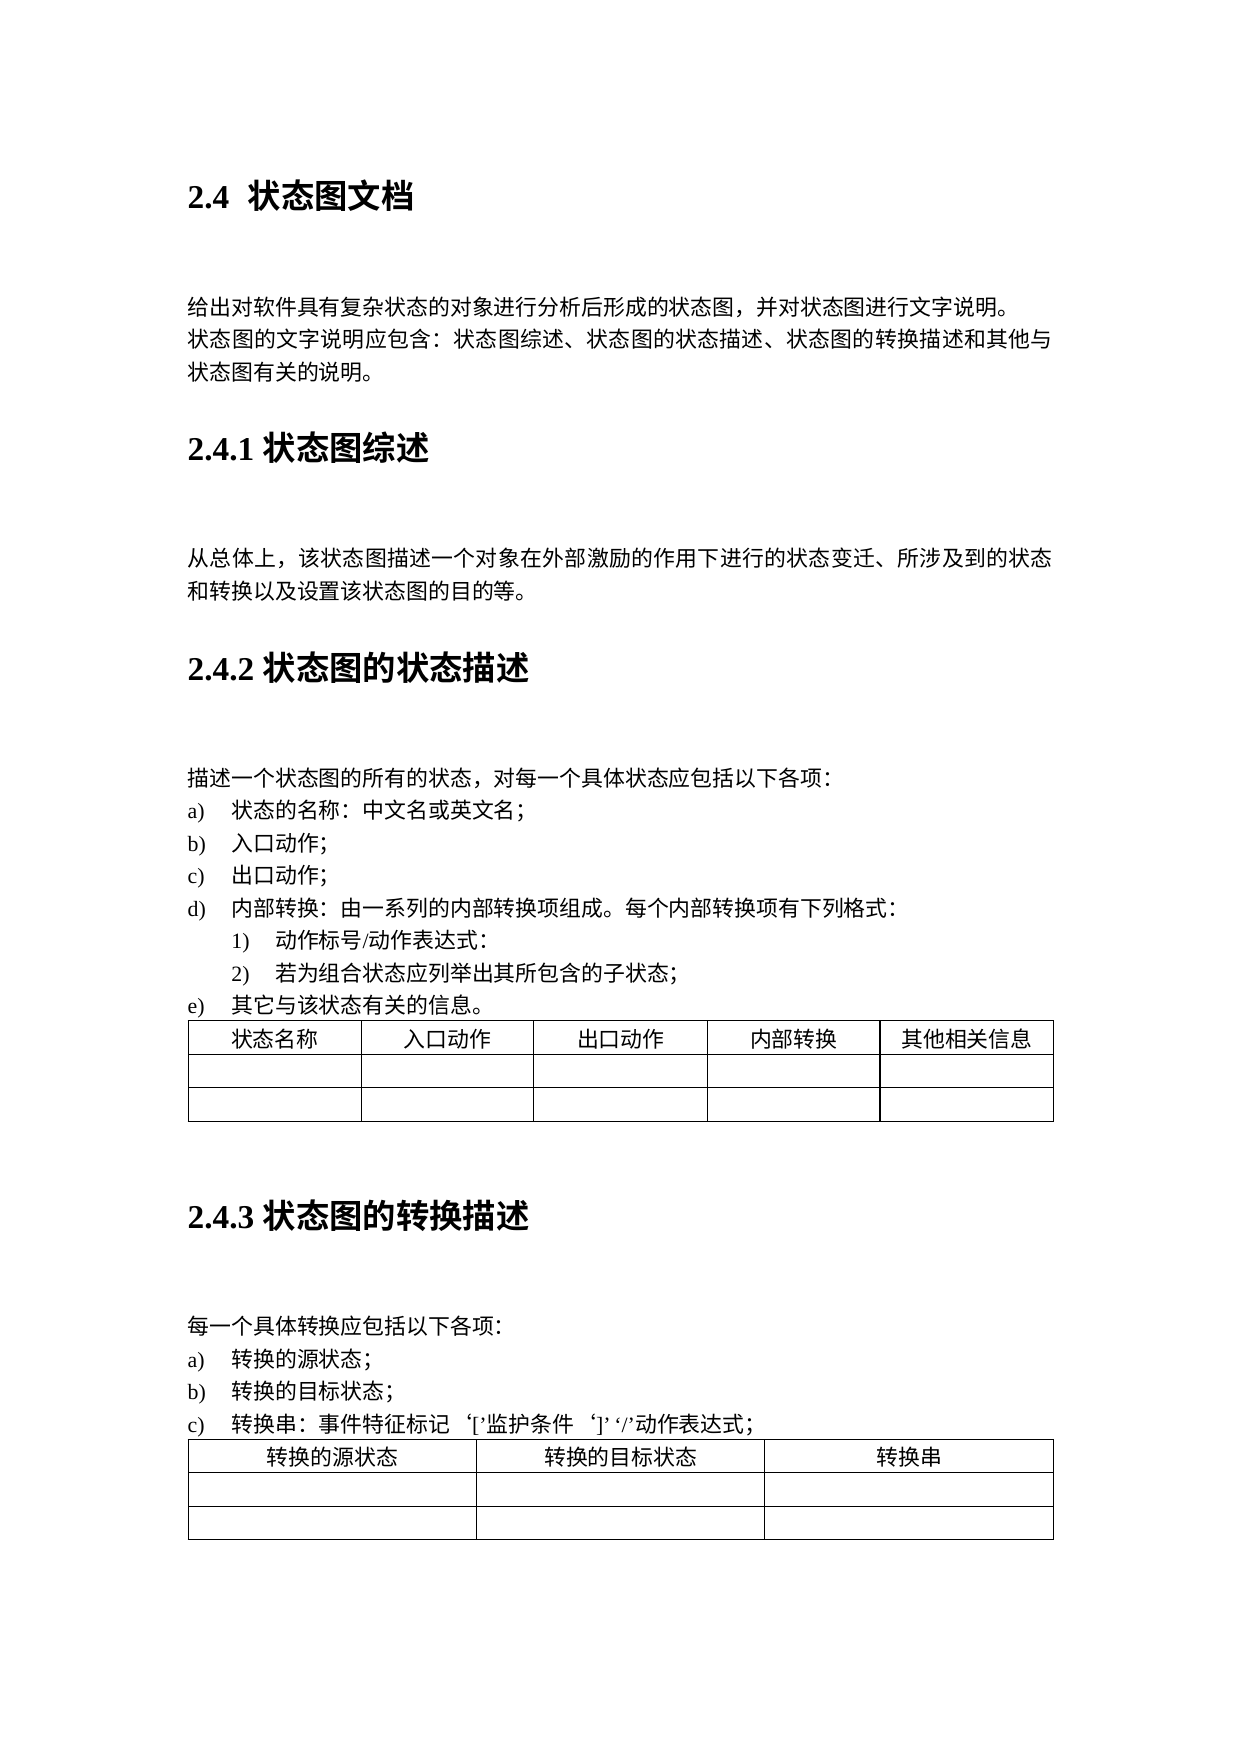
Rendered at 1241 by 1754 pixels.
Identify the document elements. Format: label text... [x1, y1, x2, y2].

table_cell [189, 1088, 361, 1121]
table_header 其他相关信息 [881, 1021, 1053, 1054]
text 从总体上，该状态图描述一个对象在外部激励的作用下进行的状态变迁、所涉及到的状态和转换以及设置该状态图的目的等。 [187, 541, 1053, 606]
list 内部转换：由一系列的内部转换项组成。每个内部转换项有下列格式： [187, 890, 1053, 923]
table_cell [362, 1055, 533, 1087]
table_header 出口动作 [534, 1021, 707, 1054]
table_header 状态名称 [189, 1021, 361, 1054]
list 入口动作； [187, 825, 1053, 858]
text 每一个具体转换应包括以下各项： [187, 1309, 1053, 1341]
list 动作标号/动作表达式： [231, 923, 1053, 955]
table_cell [765, 1473, 1053, 1506]
table_cell [477, 1507, 764, 1539]
list 状态的名称：中文名或英文名； [187, 793, 1053, 825]
subtitle 状态图的状态描述 [187, 633, 1053, 698]
list 若为组合状态应列举出其所包含的子状态； [231, 955, 1053, 988]
subtitle 状态图文档 [187, 162, 1053, 227]
text 给出对软件具有复杂状态的对象进行分析后形成的状态图，并对状态图进行文字说明。 [187, 289, 1053, 322]
table_cell [708, 1055, 879, 1087]
table_header 入口动作 [362, 1021, 533, 1054]
text 描述一个状态图的所有的状态，对每一个具体状态应包括以下各项： [187, 760, 1053, 793]
list 出口动作； [187, 858, 1053, 890]
table_cell [881, 1055, 1053, 1087]
list 转换的源状态； [187, 1341, 1053, 1374]
text 状态图的文字说明应包含：状态图综述、状态图的状态描述、状态图的转换描述和其他与状态图有关的说明。 [187, 322, 1053, 387]
table_cell [881, 1088, 1053, 1121]
table_header 内部转换 [708, 1021, 879, 1054]
list 转换的目标状态； [187, 1374, 1053, 1406]
list 其它与该状态有关的信息。 [187, 988, 1053, 1020]
table_cell [708, 1088, 879, 1121]
table_header 转换的源状态 [189, 1440, 476, 1472]
subtitle 状态图综述 [187, 414, 1053, 479]
table_header 转换的目标状态 [477, 1440, 764, 1472]
table_cell [362, 1088, 533, 1121]
table_cell [534, 1088, 707, 1121]
table_cell [477, 1473, 764, 1506]
table_cell [534, 1055, 707, 1087]
subtitle 状态图的转换描述 [187, 1181, 1053, 1246]
table_cell [765, 1507, 1053, 1539]
list 转换串：事件特征标记‘[’监护条件‘]’ ‘/’动作表达式； [187, 1406, 1053, 1439]
table_cell [189, 1473, 476, 1506]
table_header 转换串 [765, 1440, 1053, 1472]
table_cell [189, 1507, 476, 1539]
table_cell [189, 1055, 361, 1087]
